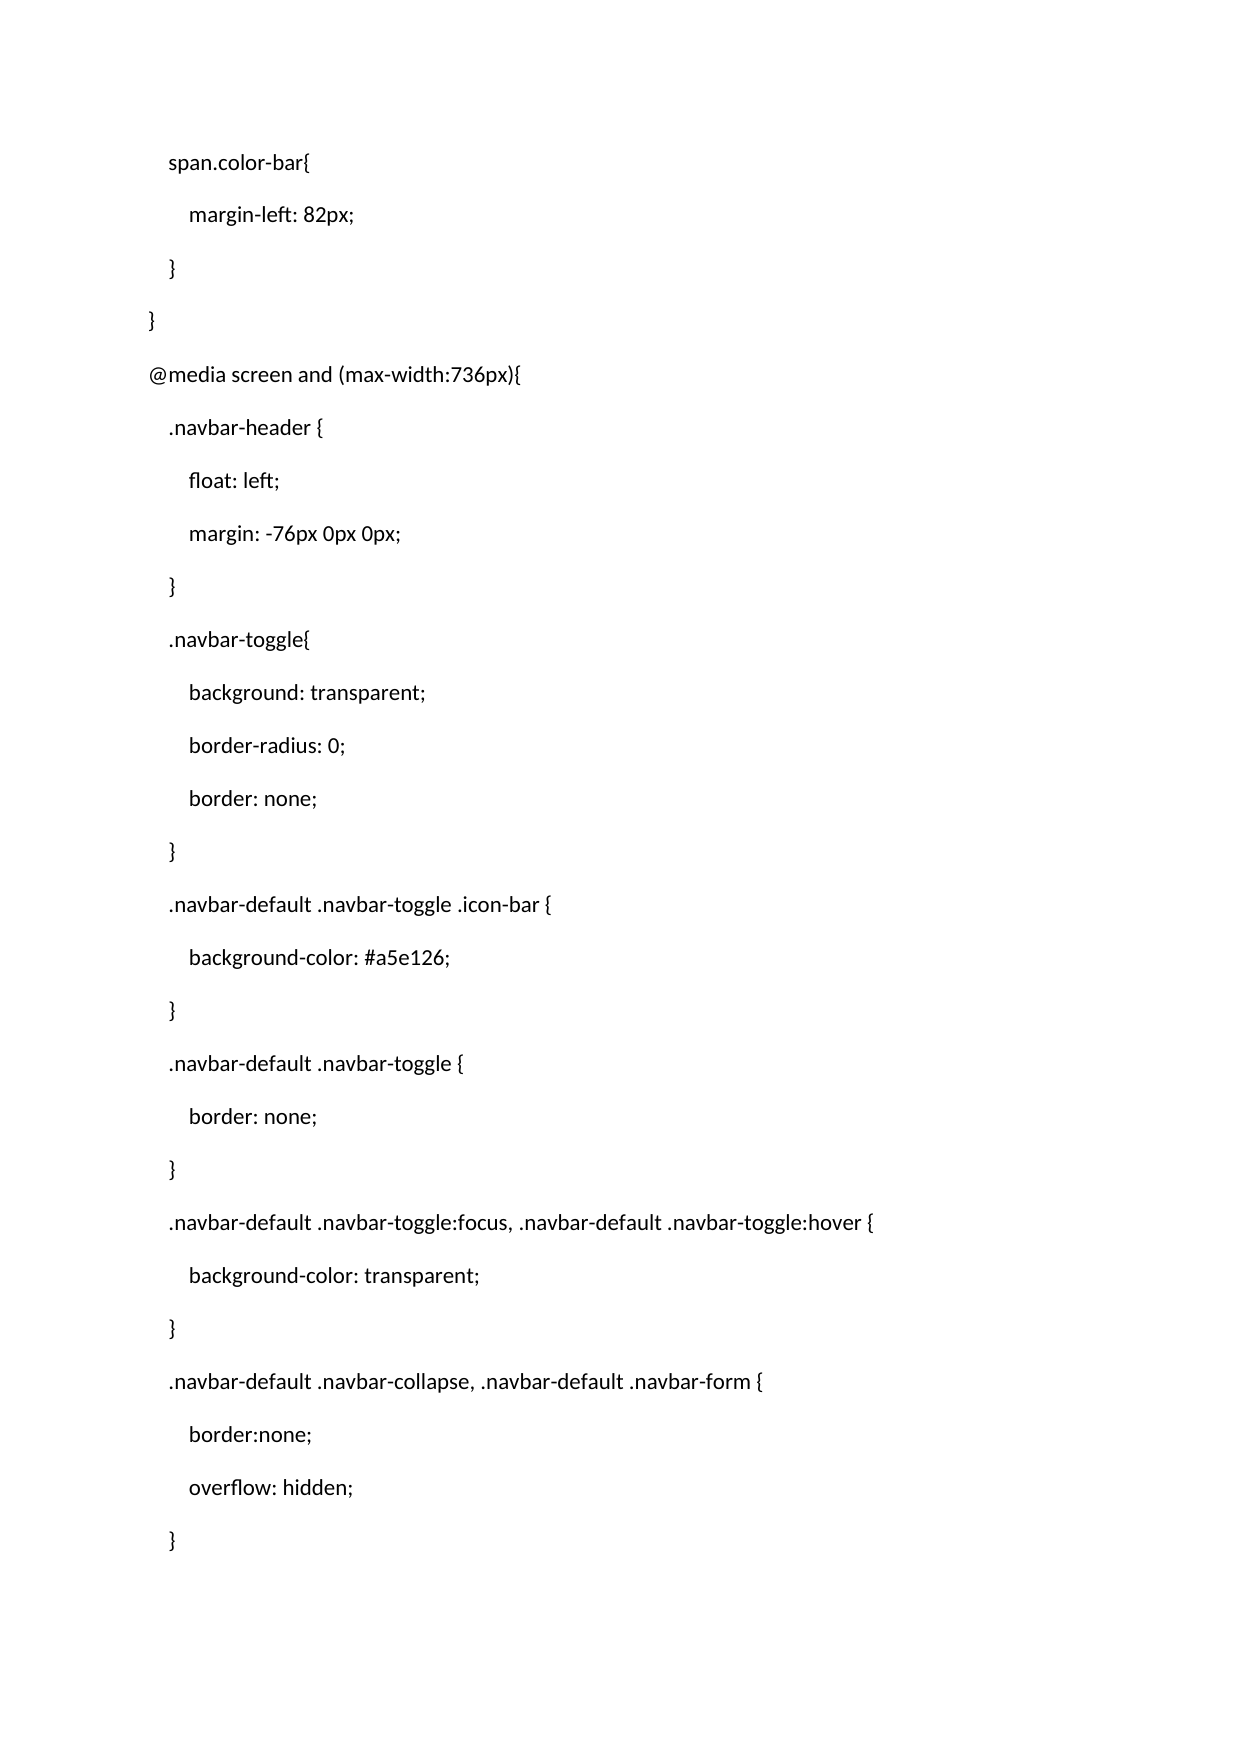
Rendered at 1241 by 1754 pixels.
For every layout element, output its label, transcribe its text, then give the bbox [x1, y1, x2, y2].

text .navbar-default .navbar-toggle:focus, .navbar-default .navbar-toggle:hover { [148, 1208, 1093, 1236]
text background-color: transparent; [148, 1261, 1093, 1289]
text background-color: #a5e126; [148, 943, 1093, 971]
text } [148, 837, 1093, 865]
text .navbar-default .navbar-toggle .icon-bar { [148, 890, 1093, 918]
text background: transparent; [148, 678, 1093, 706]
text border: none; [148, 784, 1093, 812]
text @media screen and (max-width:736px){ [148, 360, 1093, 388]
text span.color-bar{ [148, 148, 1093, 176]
text float: left; [148, 466, 1093, 494]
text } [148, 572, 1093, 600]
text margin: -76px 0px 0px; [148, 519, 1093, 547]
text .navbar-default .navbar-toggle { [148, 1049, 1093, 1077]
text } [148, 1314, 1093, 1342]
text margin-left: 82px; [148, 201, 1093, 229]
text } [148, 254, 1093, 282]
text .navbar-header { [148, 413, 1093, 441]
text border-radius: 0; [148, 731, 1093, 759]
text .navbar-toggle{ [148, 625, 1093, 653]
text border:none; [148, 1420, 1093, 1448]
text border: none; [148, 1102, 1093, 1130]
text } [148, 307, 1093, 335]
text } [148, 1155, 1093, 1183]
text overflow: hidden; [148, 1473, 1093, 1501]
text .navbar-default .navbar-collapse, .navbar-default .navbar-form { [148, 1367, 1093, 1395]
text } [148, 996, 1093, 1024]
text } [148, 1526, 1093, 1554]
